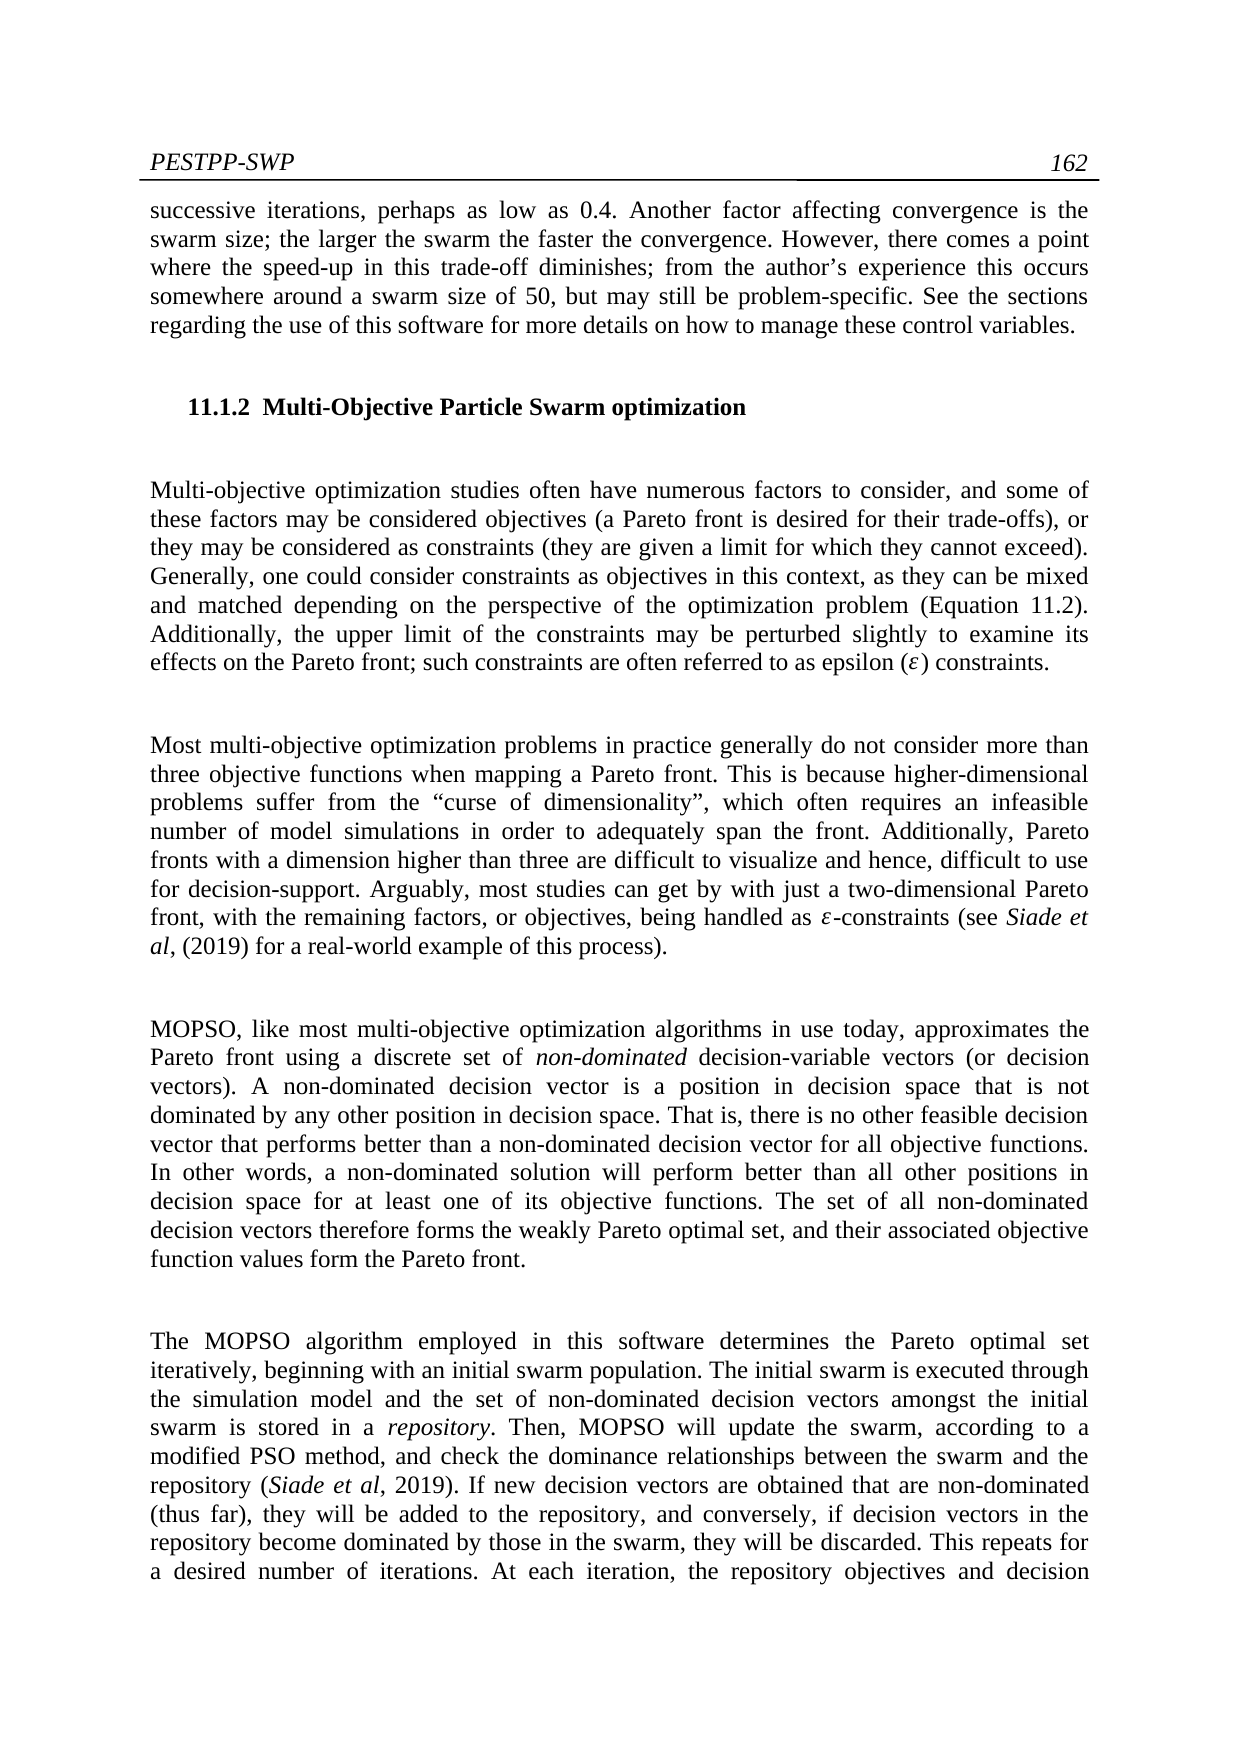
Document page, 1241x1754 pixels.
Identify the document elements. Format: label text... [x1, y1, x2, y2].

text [150, 195, 1090, 339]
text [150, 1326, 1090, 1585]
text Multi-objective optimization studies often have numerous factors to consider, and some of these factors may be considered objectives (a Pareto front is desired for their trade-offs), or they may be considered as constraints (they are given a limit for which they cannot exceed). Generally, one could consider constraints as objectives in this context, as they can be mixed and matched depending on the perspective of the optimization problem (Equation 11.2). Additionally, the upper limit of the constraints may be perturbed slightly to examine its effects on the Pareto front; such constraints are often referred to as epsilon () constraints. [150, 475, 1090, 676]
text Most multi-objective optimization problems in practice generally do not consider more than three objective functions when mapping a Pareto front. This is because higher-dimensional problems suffer from the “curse of dimensionality”, which often requires an infeasible number of model simulations in order to adequately span the front. Additionally, Pareto fronts with a dimension higher than three are difficult to visualize and hence, difficult to use for decision-support. Arguably, most studies can get by with just a two-dimensional Pareto front, with the remaining factors, or objectives, being handled as -constraints (see Siade et al, (2019) for a real-world example of this process). [150, 730, 1090, 960]
subtitle Multi-Objective Particle Swarm optimization [187, 392, 1090, 421]
text MOPSO, like most multi-objective optimization algorithms in use today, approximates the Pareto front using a discrete set of non-dominated decision-variable vectors (or decision vectors). A non-dominated decision vector is a position in decision space that is not dominated by any other position in decision space. That is, there is no other feasible decision vector that performs better than a non-dominated decision vector for all objective functions. In other words, a non-dominated solution will perform better than all other positions in decision space for at least one of its objective functions. The set of all non-dominated decision vectors therefore forms the weakly Pareto optimal set, and their associated objective function values form the Pareto front. [150, 1014, 1090, 1272]
